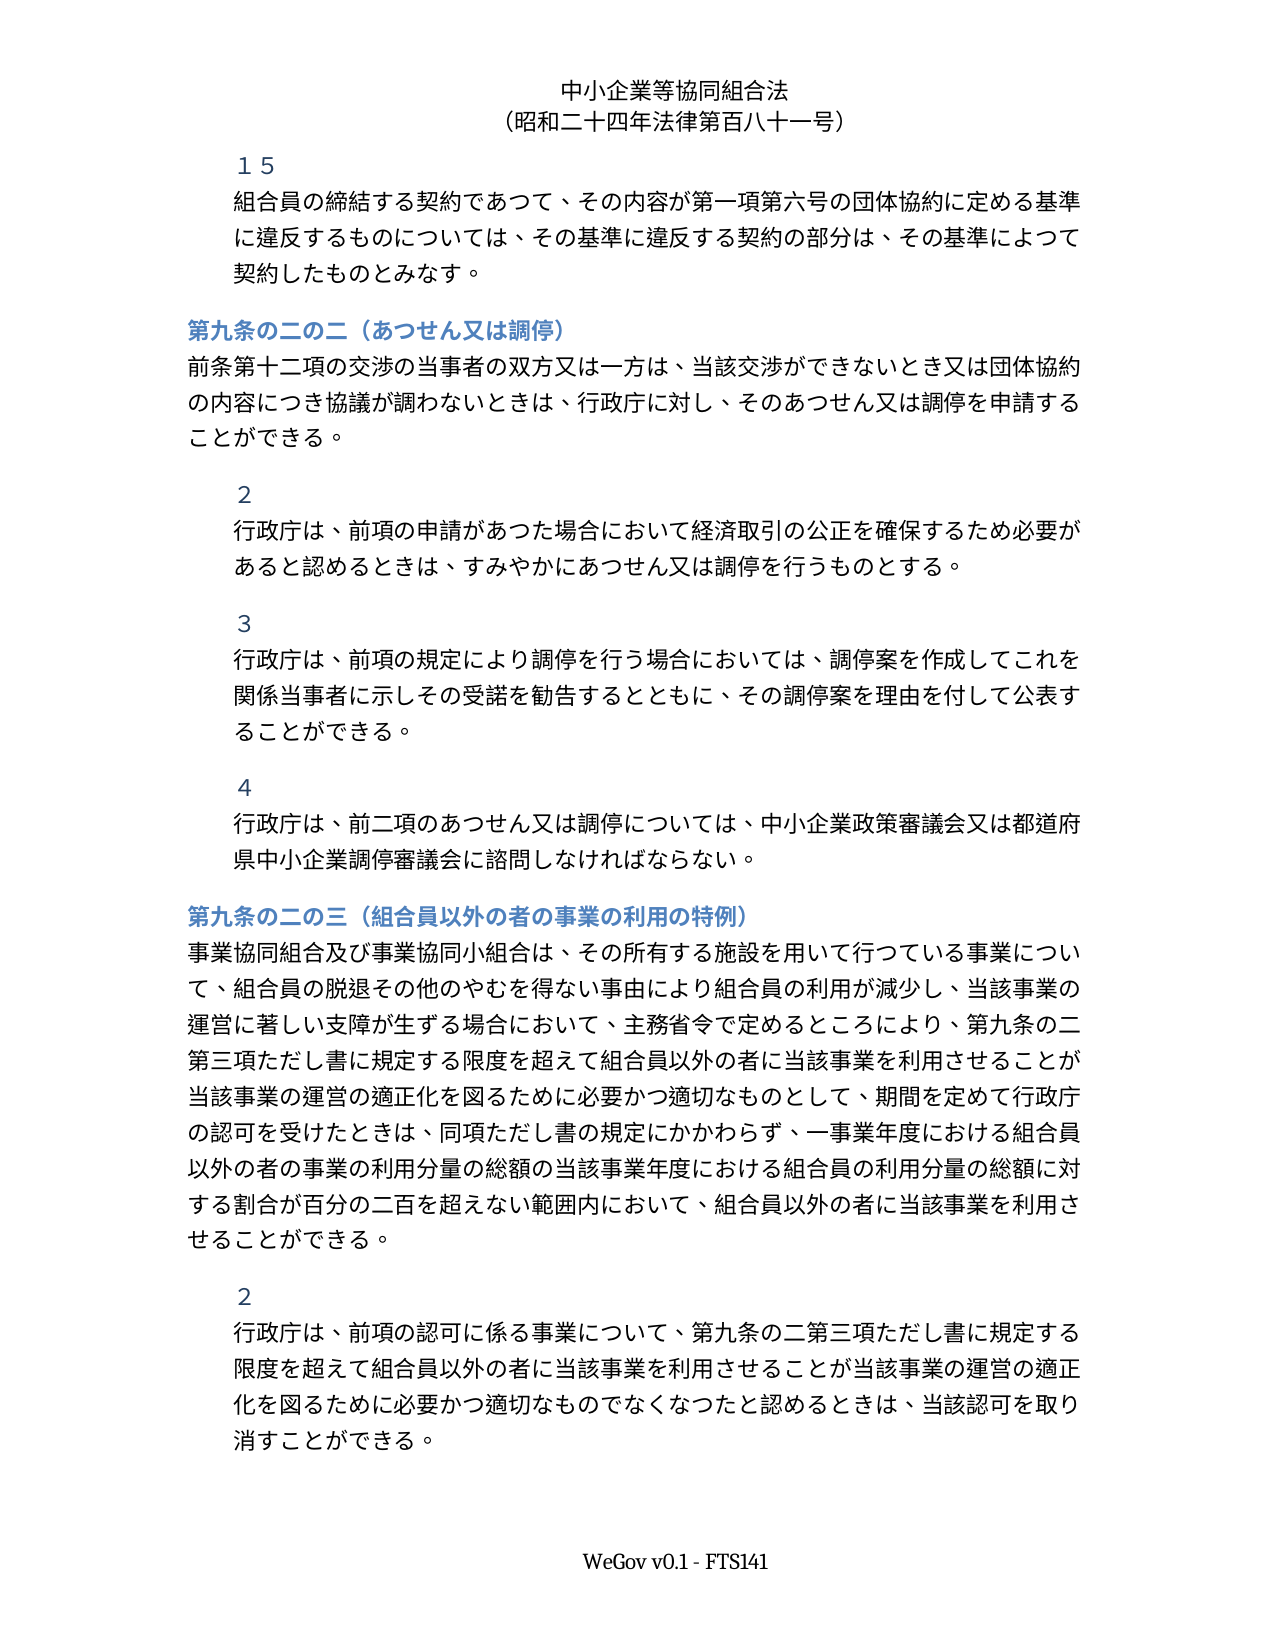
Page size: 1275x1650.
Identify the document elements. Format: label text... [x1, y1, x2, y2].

text 行政庁は、前項の認可に係る事業について、第九条の二第三項ただし書に規定する限度を超えて組合員以外の者に当該事業を利用させることが当該事業の運営の適正化を図るために必要かつ適切なものでなくなつたと認めるときは、当該認可を取り消すことができる。 [233, 1317, 1087, 1456]
subtitle ２ [233, 479, 1087, 510]
subtitle ４ [233, 772, 1087, 804]
subtitle 第九条の二の三（組合員以外の者の事業の利用の特例） [187, 901, 1087, 932]
text 組合員の締結する契約であつて、その内容が第一項第六号の団体協約に定める基準に違反するものについては、その基準に違反する契約の部分は、その基準によつて契約したものとみなす。 [233, 186, 1087, 289]
text 行政庁は、前二項のあつせん又は調停については、中小企業政策審議会又は都道府県中小企業調停審議会に諮問しなければならない。 [233, 808, 1087, 876]
text 事業協同組合及び事業協同小組合は、その所有する施設を用いて行つている事業について、組合員の脱退その他のやむを得ない事由により組合員の利用が減少し、当該事業の運営に著しい支障が生ずる場合において、主務省令で定めるところにより、第九条の二第三項ただし書に規定する限度を超えて組合員以外の者に当該事業を利用させることが当該事業の運営の適正化を図るために必要かつ適切なものとして、期間を定めて行政庁の認可を受けたときは、同項ただし書の規定にかかわらず、一事業年度における組合員以外の者の事業の利用分量の総額の当該事業年度における組合員の利用分量の総額に対する割合が百分の二百を超えない範囲内において、組合員以外の者に当該事業を利用させることができる。 [187, 937, 1087, 1256]
subtitle 第九条の二の二（あつせん又は調停） [187, 314, 1087, 346]
subtitle ３ [233, 608, 1087, 639]
text 行政庁は、前項の申請があつた場合において経済取引の公正を確保するため必要があると認めるときは、すみやかにあつせん又は調停を行うものとする。 [233, 515, 1087, 582]
subtitle ２ [233, 1281, 1087, 1312]
text 前条第十二項の交渉の当事者の双方又は一方は、当該交渉ができないとき又は団体協約の内容につき協議が調わないときは、行政庁に対し、そのあつせん又は調停を申請することができる。 [187, 351, 1087, 454]
text 行政庁は、前項の規定により調停を行う場合においては、調停案を作成してこれを関係当事者に示しその受諾を勧告するとともに、その調停案を理由を付して公表することができる。 [233, 644, 1087, 747]
subtitle １５ [233, 150, 1087, 181]
